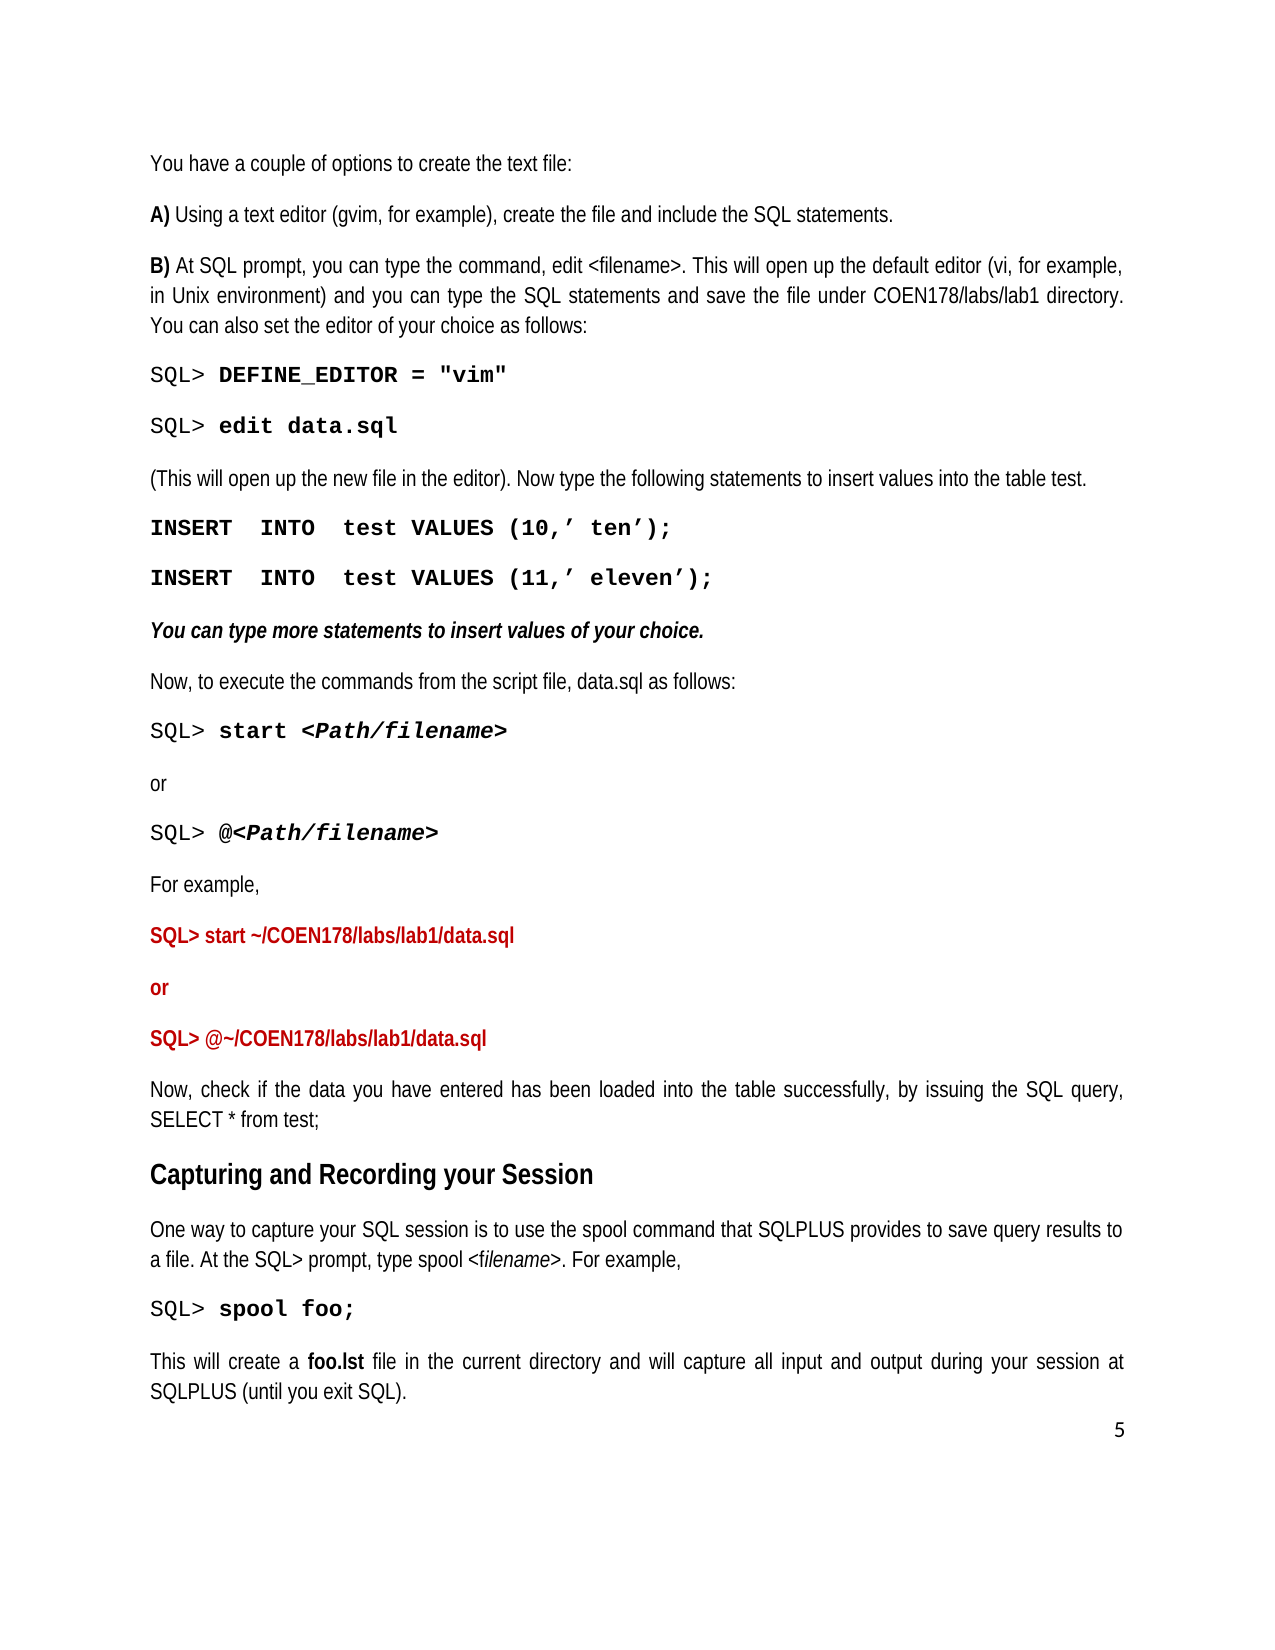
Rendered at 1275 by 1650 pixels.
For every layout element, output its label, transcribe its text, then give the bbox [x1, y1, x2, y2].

text or [150, 973, 1125, 1000]
text (This will open up the new file in the editor). Now type the following statements to insert values into the table test. [150, 465, 1125, 491]
text SQL> start <Path/filename> [150, 719, 1125, 745]
text Capturing and Recording your Session [150, 1157, 1125, 1190]
text Now, to execute the commands from the script file, data.sql as follows: [150, 668, 1125, 694]
text SQL> @<Path/filename> [150, 821, 1125, 847]
text Now, check if the data you have entered has been loaded into the table successfully, by issuing the SQL query, SELECT * from test; [150, 1076, 1125, 1132]
text You have a couple of options to create the text file: [150, 150, 1125, 176]
text B) At SQL prompt, you can type the command, edit <filename>. This will open up the default editor (vi, for example, in Unix environment) and you can type the SQL statements and save the file under COEN178/labs/lab1 directory. You can also set the editor of your choice as follows: [150, 252, 1125, 339]
text SQL> spool foo; [150, 1297, 1125, 1323]
text SQL> edit data.sql [150, 414, 1125, 440]
text One way to capture your SQL session is to use the spool command that SQLPLUS provides to save query results to a file. At the SQL> prompt, type spool <filename>. For example, [150, 1216, 1125, 1273]
text INSERT INTO test VALUES (11,’ eleven’); [150, 566, 1125, 592]
text SQL> DEFINE_EDITOR = "vim" [150, 363, 1125, 389]
text or [150, 770, 1125, 796]
text For example, [150, 871, 1125, 898]
text A) Using a text editor (gvim, for example), create the file and include the SQL statements. [150, 201, 1125, 227]
text SQL> @~/COEN178/labs/lab1/data.sql [150, 1024, 1125, 1051]
text You can type more statements to insert values of your choice. [150, 617, 1125, 643]
text This will create a foo.lst file in the current directory and will capture all input and output during your session at SQLPLUS (until you exit SQL). [150, 1348, 1125, 1404]
text INSERT INTO test VALUES (10,’ ten’); [150, 516, 1125, 542]
text SQL> start ~/COEN178/labs/lab1/data.sql [150, 922, 1125, 949]
